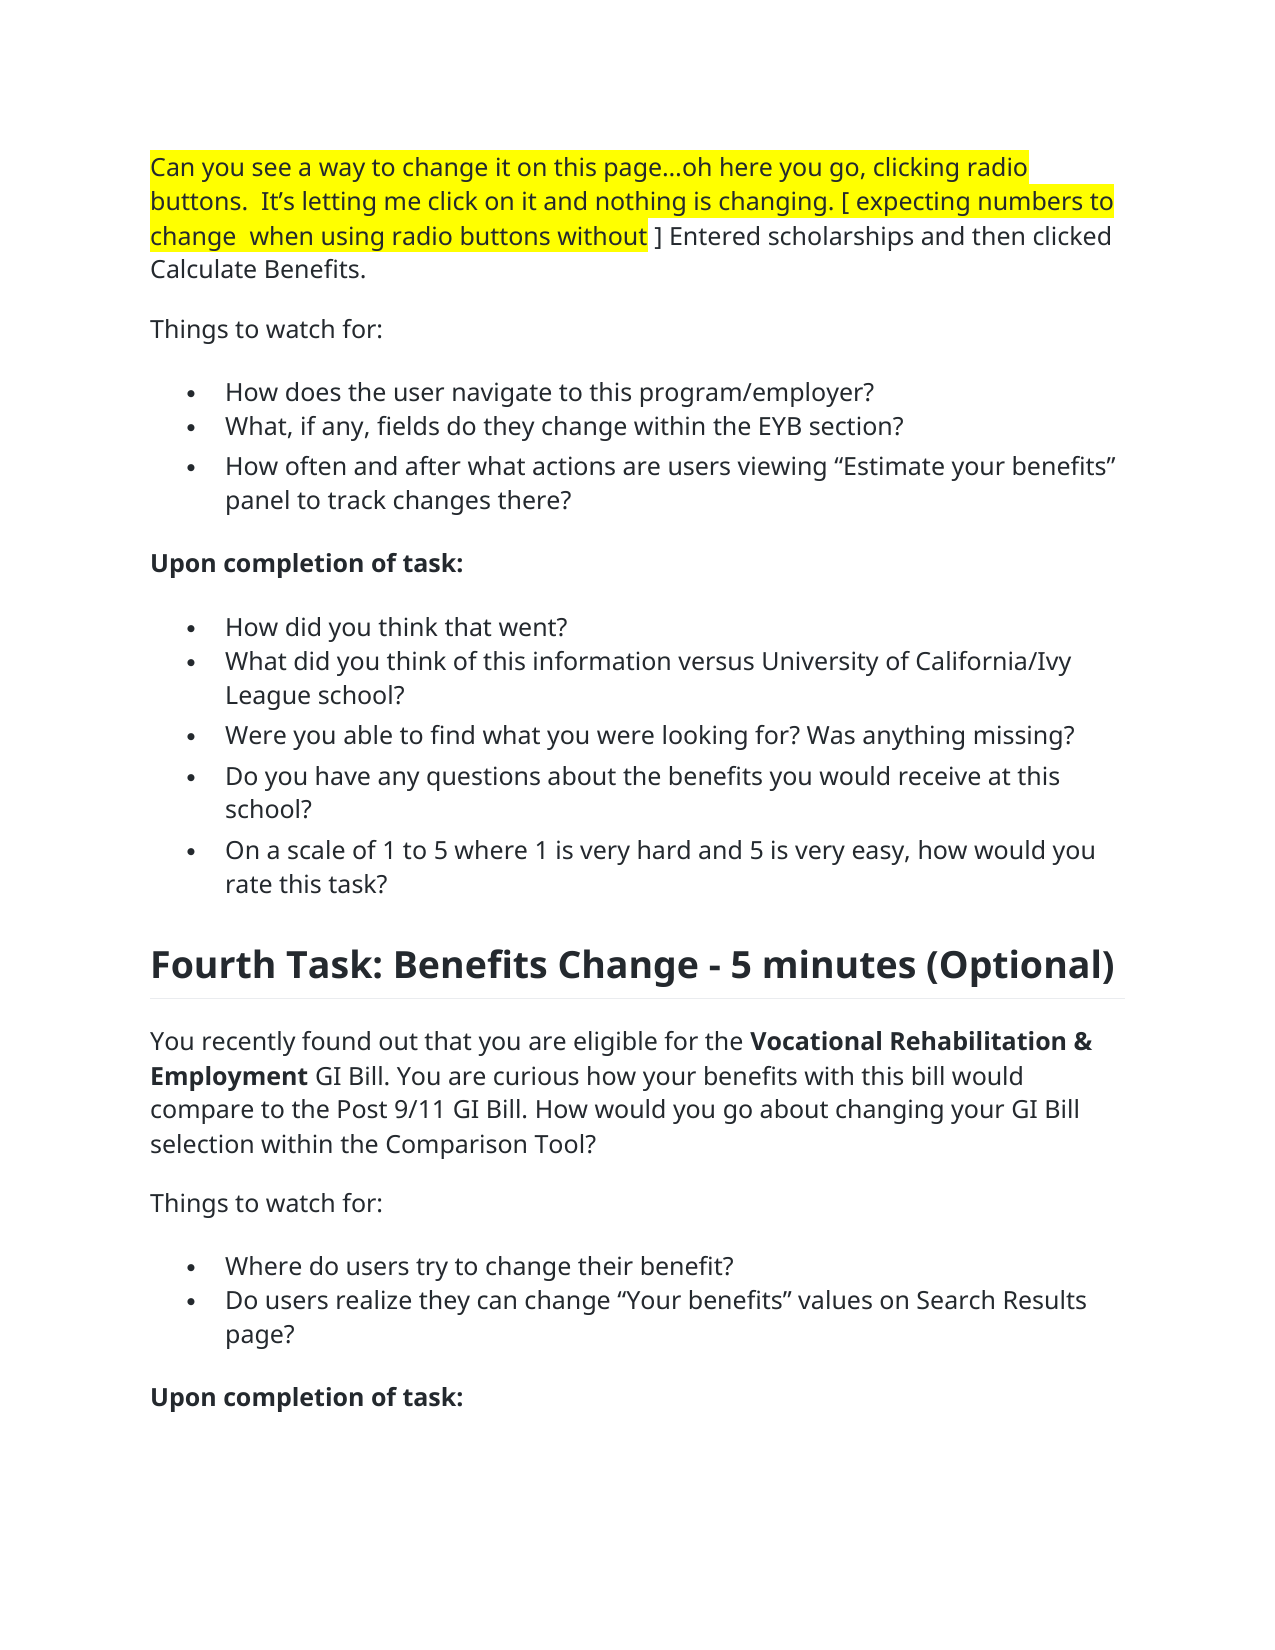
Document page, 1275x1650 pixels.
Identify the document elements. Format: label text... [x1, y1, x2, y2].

list What, if any, fields do they change within the EYB section? [187, 408, 1125, 443]
list What did you think of this information versus University of California/Ivy League school? [187, 643, 1125, 712]
text Fourth Task: Benefits Change - 5 minutes (Optional) [150, 938, 1125, 998]
list How did you think that went? [187, 609, 1125, 643]
text Upon completion of task: [150, 1380, 1125, 1414]
list How does the user navigate to this program/employer? [187, 374, 1125, 408]
list Do you have any questions about the benefits you would receive at this school? [187, 758, 1125, 826]
list How often and after what actions are users viewing “Estimate your benefits” panel to track changes there? [187, 449, 1125, 517]
text Can you see a way to change it on this page…oh here you go, clicking radio buttons. It’s letting me click on it and nothing is changing. [ expecting numbers to change when using radio buttons without ] Entered scholarships and then clicked Calculate Benefits. [150, 150, 1125, 286]
text Things to watch for: [150, 311, 1125, 345]
text Things to watch for: [150, 1185, 1125, 1219]
list Do users realize they can change “Your benefits” values on Search Results page? [187, 1283, 1125, 1351]
list On a scale of 1 to 5 where 1 is very hard and 5 is very easy, how would you rate this task? [187, 832, 1125, 901]
list Were you able to find what you were looking for? Was anything missing? [187, 718, 1125, 752]
text You recently found out that you are eligible for the Vocational Rehabilitation & Employment GI Bill. You are curious how your benefits with this bill would compare to the Post 9/11 GI Bill. How would you go about changing your GI Bill selection within the Comparison Tool? [150, 1024, 1125, 1160]
text Upon completion of task: [150, 546, 1125, 580]
list Where do users try to change their benefit? [187, 1248, 1125, 1283]
